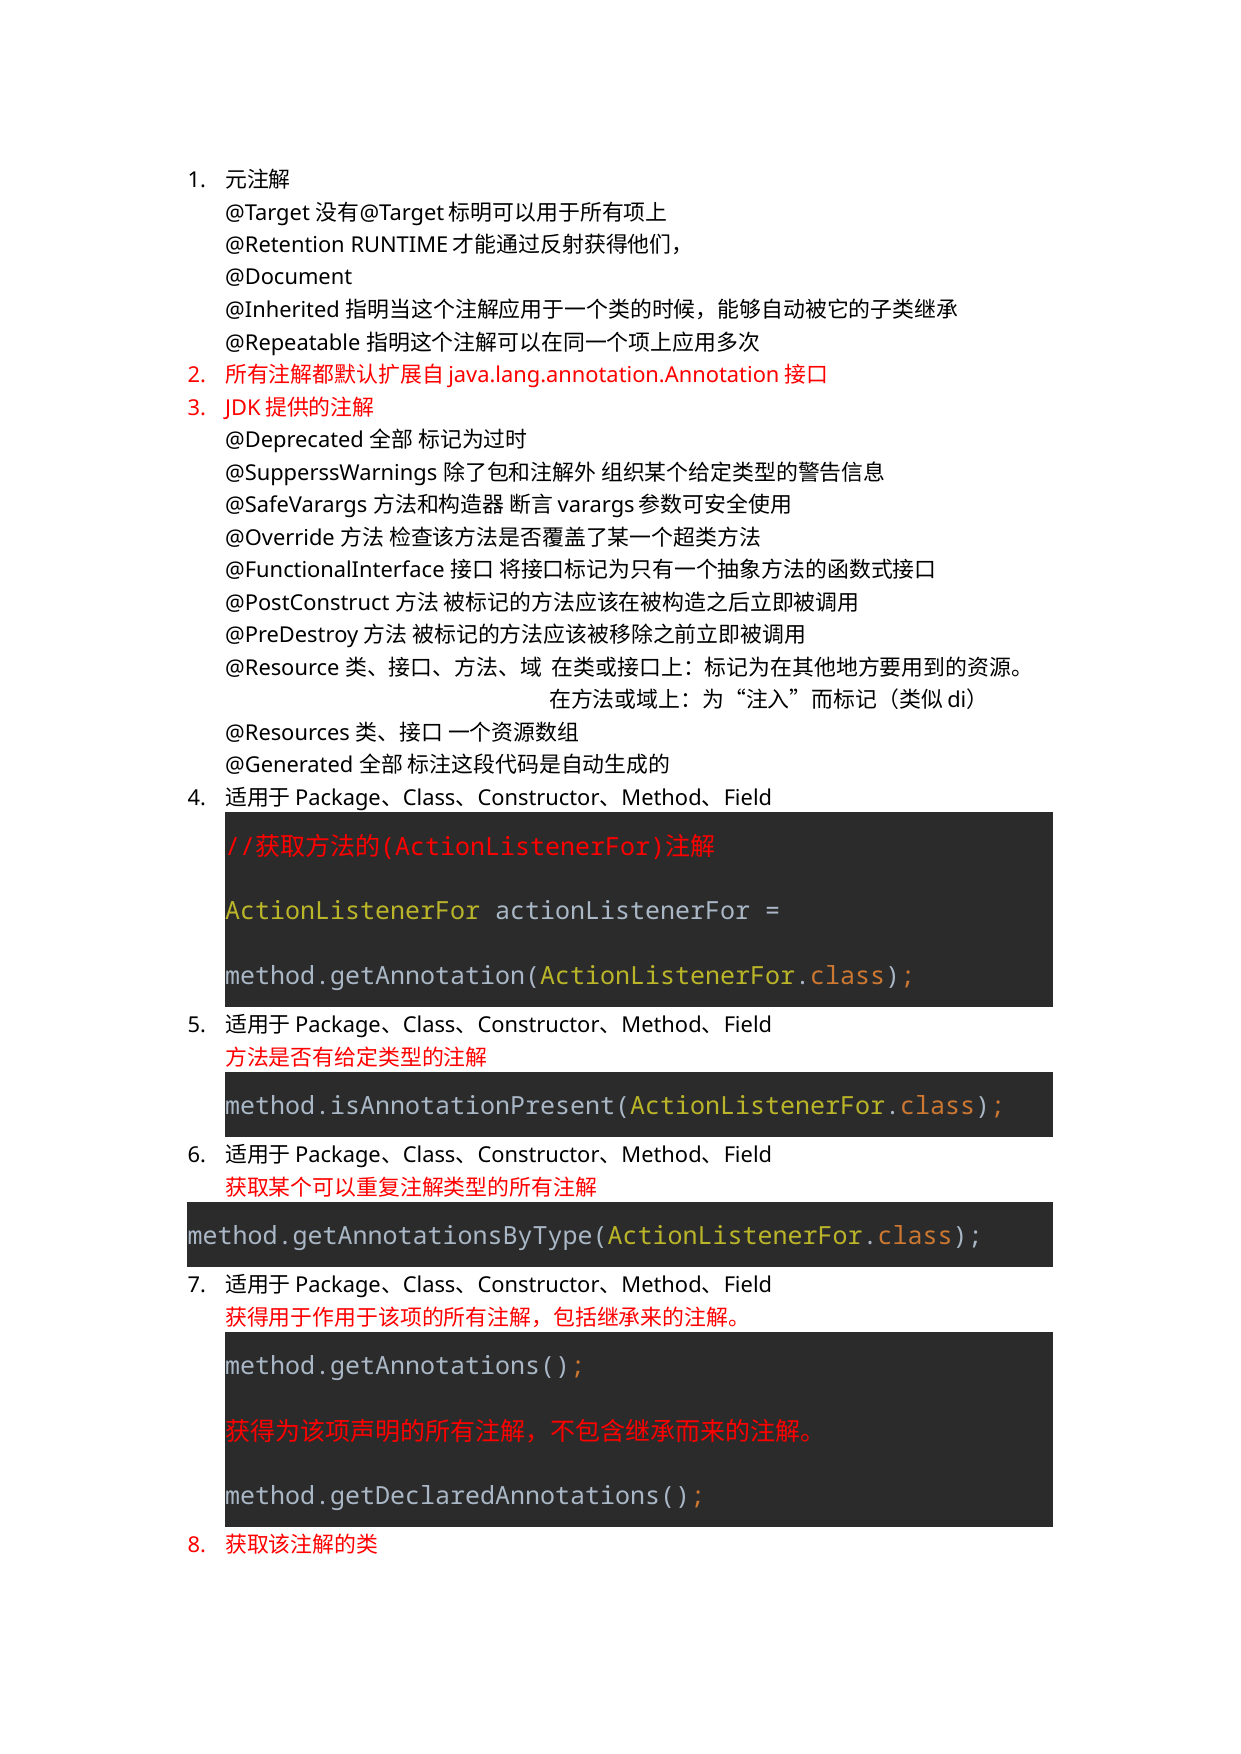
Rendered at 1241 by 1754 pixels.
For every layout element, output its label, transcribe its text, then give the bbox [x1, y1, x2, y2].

list 获得用于作用于该项的所有注解，包括继承来的注解。 [225, 1299, 1053, 1332]
list @Target 没有@Target标明可以用于所有项上 [225, 194, 1053, 227]
list @Repeatable 指明这个注解可以在同一个项上应用多次 [225, 324, 1053, 357]
list @Override 方法 检查该方法是否覆盖了某一个超类方法 [225, 519, 1053, 552]
list @Inherited 指明当这个注解应用于一个类的时候，能够自动被它的子类继承 [225, 292, 1053, 324]
list JDK提供的注解 [187, 389, 1053, 422]
list 获取某个可以重复注解类型的所有注解 [225, 1169, 1053, 1202]
list @Generated 全部 标注这段代码是自动生成的 [225, 747, 1053, 779]
list @Document [225, 259, 1053, 292]
list @Resource 类、接口、方法、域 在类或接口上：标记为在其他地方要用到的资源。 [225, 649, 1053, 682]
list 元注解 [187, 162, 1053, 194]
text method.getAnnotationsByType(ActionListenerFor.class); [187, 1202, 1053, 1267]
text method.getDeclaredAnnotations(); [225, 1462, 1053, 1527]
list @FunctionalInterface 接口 将接口标记为只有一个抽象方法的函数式接口 [225, 552, 1053, 584]
list 所有注解都默认扩展自java.lang.annotation.Annotation接口 [187, 357, 1053, 389]
list @SupperssWarnings 除了包和注解外 组织某个给定类型的警告信息 [225, 454, 1053, 487]
text method.isAnnotationPresent(ActionListenerFor.class); [225, 1072, 1053, 1137]
list @PreDestroy 方法 被标记的方法应该被移除之前立即被调用 [225, 617, 1053, 649]
list @Resources 类、接口 一个资源数组 [225, 714, 1053, 747]
list //获取方法的(ActionListenerFor)注解 ActionListenerFor actionListenerFor = method.getAnnotation(ActionListenerFor.class); [225, 812, 1053, 1007]
list 适用于Package、Class、Constructor、Method、Field [187, 1267, 1053, 1299]
text method.getAnnotations(); 获得为该项声明的所有注解，不包含继承而来的注解。 [225, 1332, 1053, 1462]
list 适用于Package、Class、Constructor、Method、Field [187, 779, 1053, 812]
list 适用于Package、Class、Constructor、Method、Field [187, 1007, 1053, 1039]
list @PostConstruct 方法 被标记的方法应该在被构造之后立即被调用 [225, 584, 1053, 617]
list 方法是否有给定类型的注解 [225, 1039, 1053, 1072]
list @Deprecated 全部 标记为过时 [225, 422, 1053, 454]
list @SafeVarargs 方法和构造器 断言varargs参数可安全使用 [225, 487, 1053, 519]
list 在方法或域上：为“注入”而标记（类似di） [225, 682, 1053, 714]
list @Retention RUNTIME才能通过反射获得他们， [225, 227, 1053, 259]
list 适用于Package、Class、Constructor、Method、Field [187, 1137, 1053, 1169]
list 获取该注解的类 [187, 1527, 1053, 1559]
